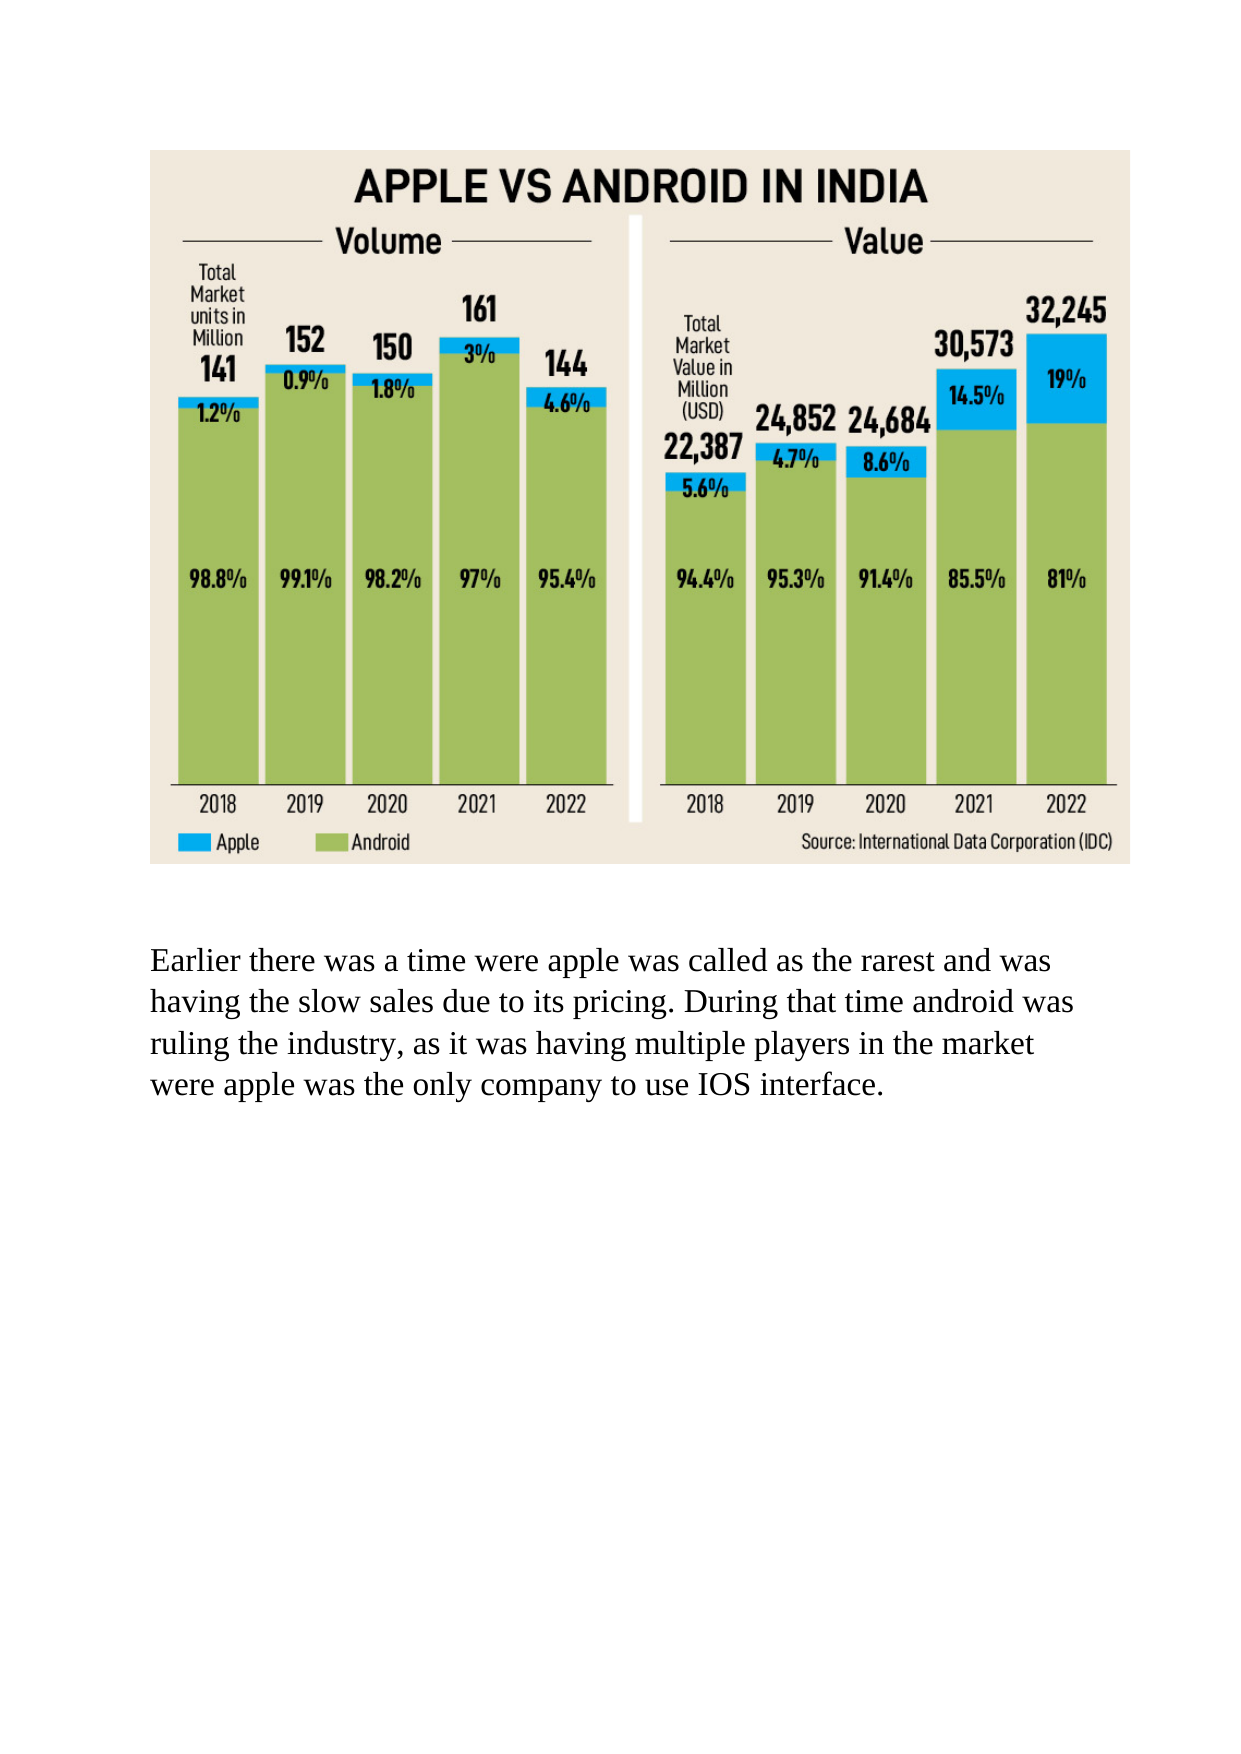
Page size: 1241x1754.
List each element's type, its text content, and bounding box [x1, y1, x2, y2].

picture [150, 150, 1130, 864]
text Earlier there was a time were apple was called as the rarest and was having the slow sales due to its pricing. During that time android was ruling the industry, as it was having multiple players in the market were apple was the only company to use IOS interface. [150, 940, 1090, 1103]
